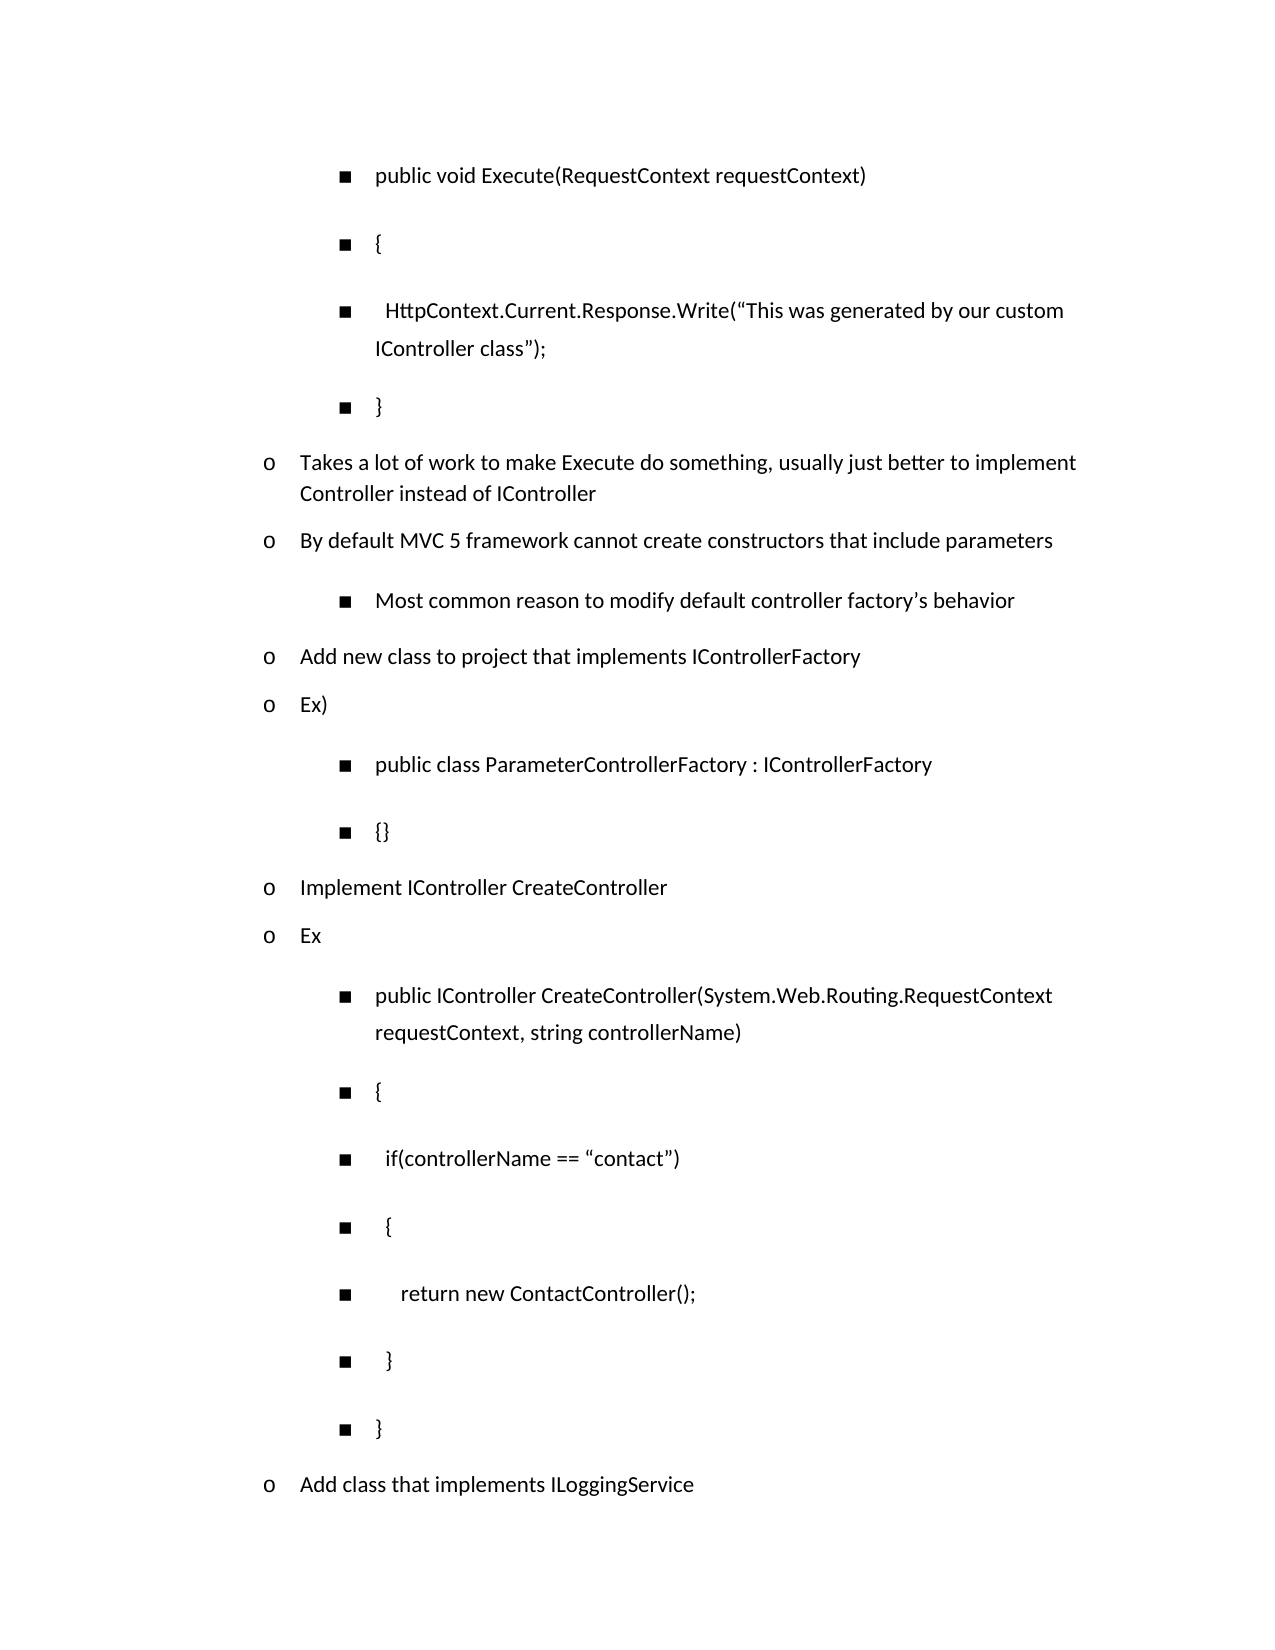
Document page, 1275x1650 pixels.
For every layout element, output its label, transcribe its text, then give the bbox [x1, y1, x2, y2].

list return new ContactController(); [337, 1267, 1125, 1314]
list HttpContext.Current.Response.Write(“This was generated by our custom IController class”); [337, 285, 1125, 362]
list } [337, 381, 1125, 428]
list public IController CreateController(System.Web.Routing.RequestContext requestContext, string controllerName) [337, 969, 1125, 1046]
list Implement IController CreateController [262, 873, 1125, 902]
list Ex) [262, 690, 1125, 719]
list Add class that implements ILoggingService [262, 1470, 1125, 1499]
list } [337, 1402, 1125, 1449]
list Most common reason to modify default controller factory’s behavior [337, 574, 1125, 622]
list { [337, 217, 1125, 264]
list Ex [262, 921, 1125, 950]
list if(controllerName == “contact”) [337, 1133, 1125, 1180]
list public void Execute(RequestContext requestContext) [337, 150, 1125, 197]
list Takes a lot of work to make Execute do something, usually just better to implement Controller instead of IController [262, 448, 1125, 508]
list Add new class to project that implements IControllerFactory [262, 642, 1125, 671]
list By default MVC 5 framework cannot create constructors that include parameters [262, 526, 1125, 556]
list public class ParameterControllerFactory : IControllerFactory [337, 738, 1125, 785]
list {} [337, 806, 1125, 853]
list } [337, 1335, 1125, 1382]
list { [337, 1200, 1125, 1247]
list { [337, 1065, 1125, 1112]
